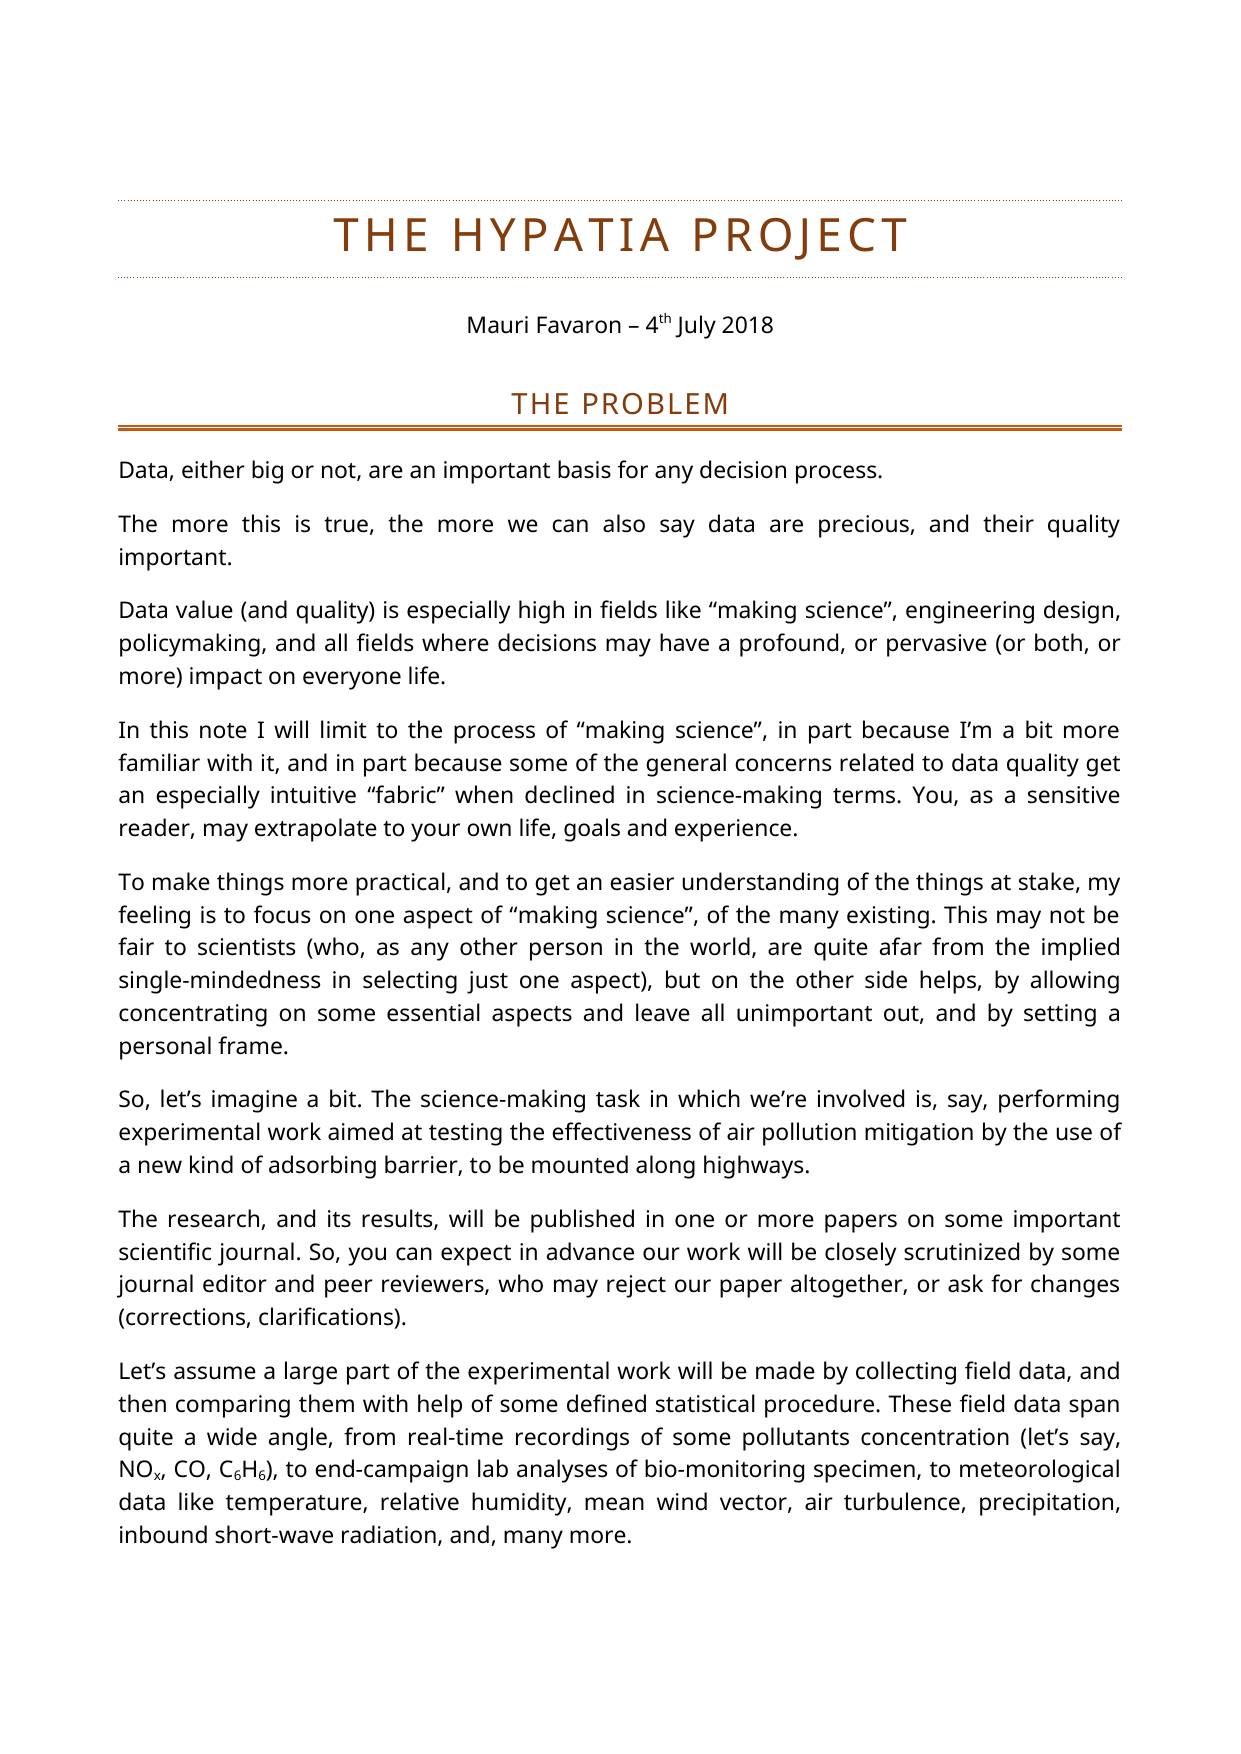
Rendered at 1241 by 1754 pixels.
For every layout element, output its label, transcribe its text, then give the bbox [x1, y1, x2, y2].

text To make things more practical, and to get an easier understanding of the things at stake, my feeling is to focus on one aspect of “making science”, of the many existing. This may not be fair to scientists (who, as any other person in the world, are quite afar from the implied single-mindedness in selecting just one aspect), but on the other side helps, by allowing concentrating on some essential aspects and leave all unimportant out, and by setting a personal frame. [118, 866, 1122, 1061]
text Mauri Favaron – 4th July 2018 [118, 309, 1122, 340]
text The research, and its results, will be published in one or more papers on some important scientific journal. So, you can expect in advance our work will be closely scrutinized by some journal editor and peer reviewers, who may reject our paper altogether, or ask for changes (corrections, clarifications). [118, 1203, 1122, 1332]
text In this note I will limit to the process of “making science”, in part because I’m a bit more familiar with it, and in part because some of the general concerns related to data quality get an especially intuitive “fabric” when declined in science-making terms. You, as a sensitive reader, may extrapolate to your own life, goals and experience. [118, 714, 1122, 843]
text The more this is true, the more we can also say data are precious, and their quality important. [118, 508, 1122, 572]
title The hypatia project [118, 200, 1122, 278]
text Data value (and quality) is especially high in fields like “making science”, engineering design, policymaking, and all fields where decisions may have a profound, or pervasive (or both, or more) impact on everyone life. [118, 594, 1122, 691]
subtitle The problem [118, 383, 1122, 425]
text Let’s assume a large part of the experimental work will be made by collecting field data, and then comparing them with help of some defined statistical procedure. These field data span quite a wide angle, from real-time recordings of some pollutants concentration (let’s say, NOx, CO, C6H6), to end-campaign lab analyses of bio-monitoring specimen, to meteorological data like temperature, relative humidity, mean wind vector, air turbulence, precipitation, inbound short-wave radiation, and, many more. [118, 1355, 1122, 1550]
text So, let’s imagine a bit. The science-making task in which we’re involved is, say, performing experimental work aimed at testing the effectiveness of air pollution mitigation by the use of a new kind of adsorbing barrier, to be mounted along highways. [118, 1083, 1122, 1180]
text Data, either big or not, are an important basis for any decision process. [118, 454, 1122, 486]
